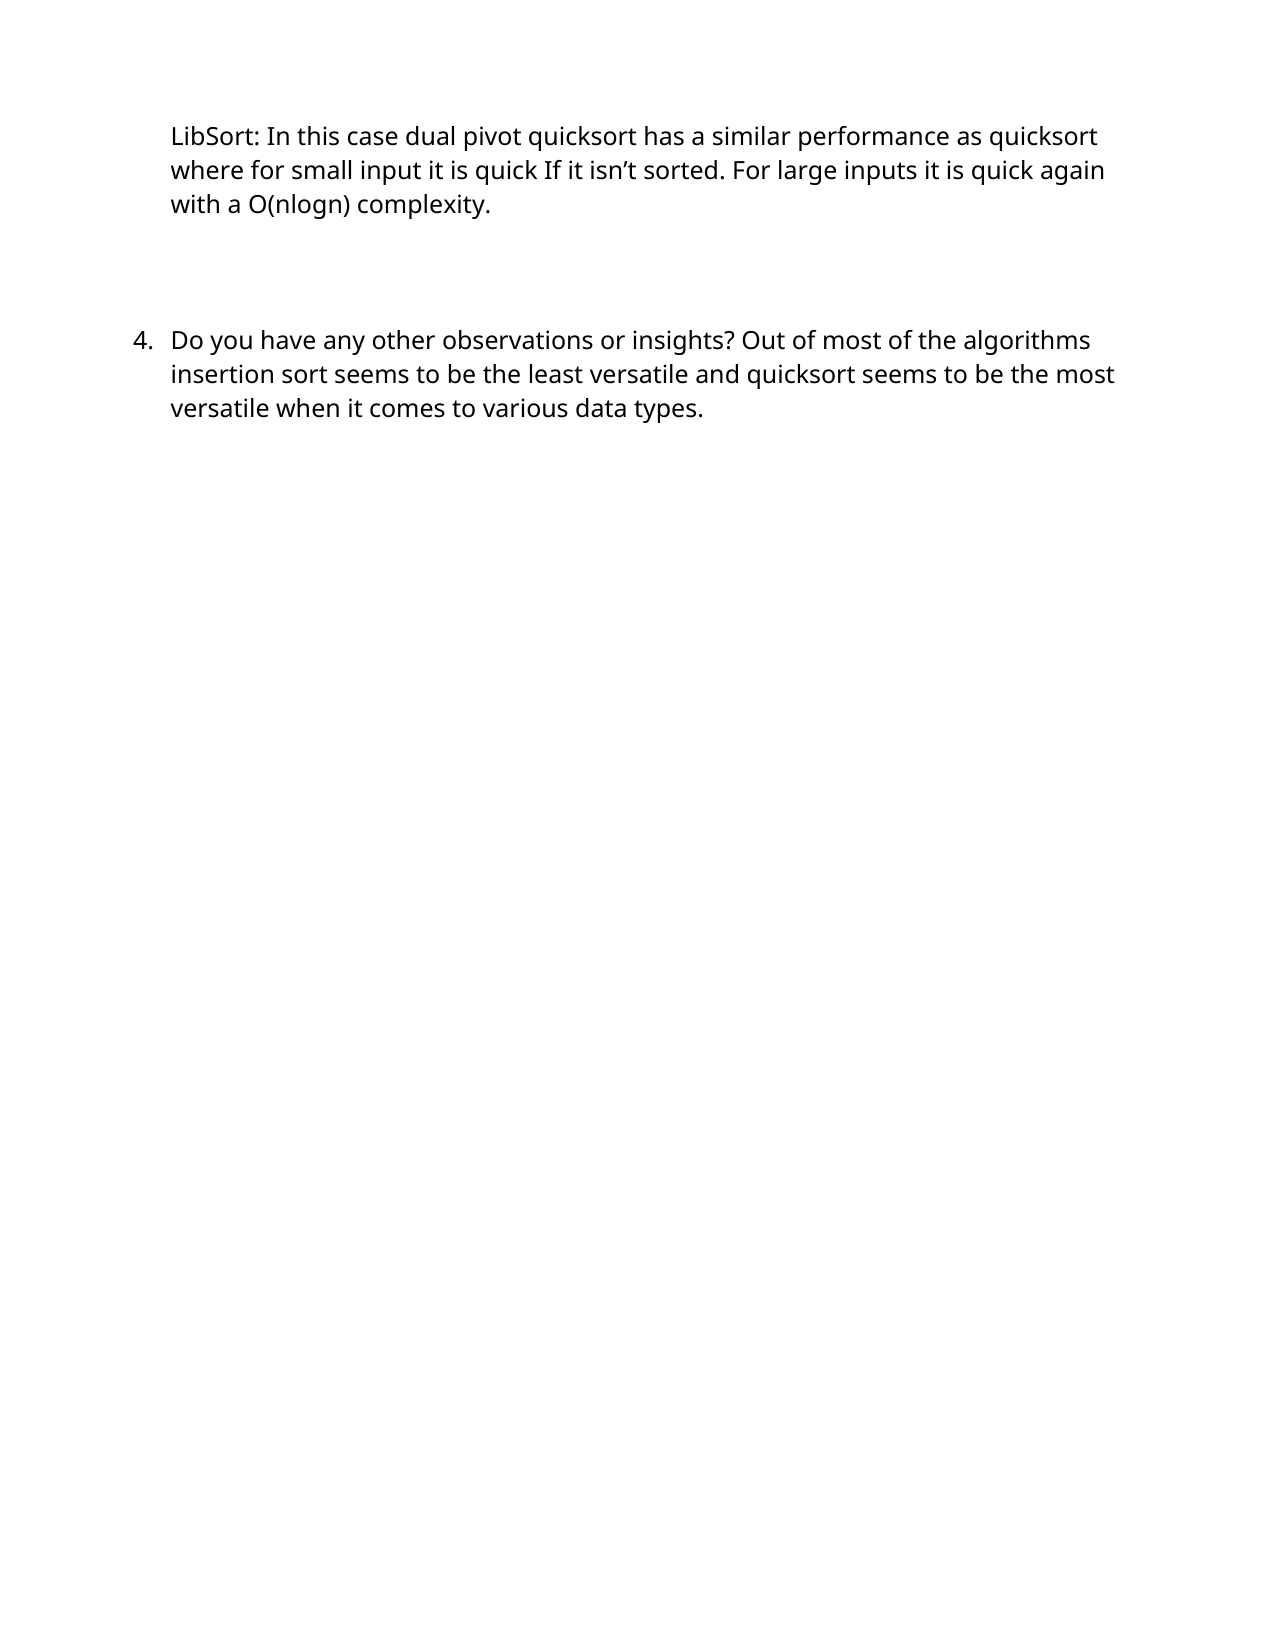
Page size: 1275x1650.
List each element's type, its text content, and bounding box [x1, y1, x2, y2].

list Do you have any other observations or insights? Out of most of the algorithms insertion sort seems to be the least versatile and quicksort seems to be the most versatile when it comes to various data types. [133, 323, 1137, 425]
text LibSort: In this case dual pivot quicksort has a similar performance as quicksort where for small input it is quick If it isn’t sorted. For large inputs it is quick again with a O(nlogn) complexity. [170, 118, 1137, 220]
